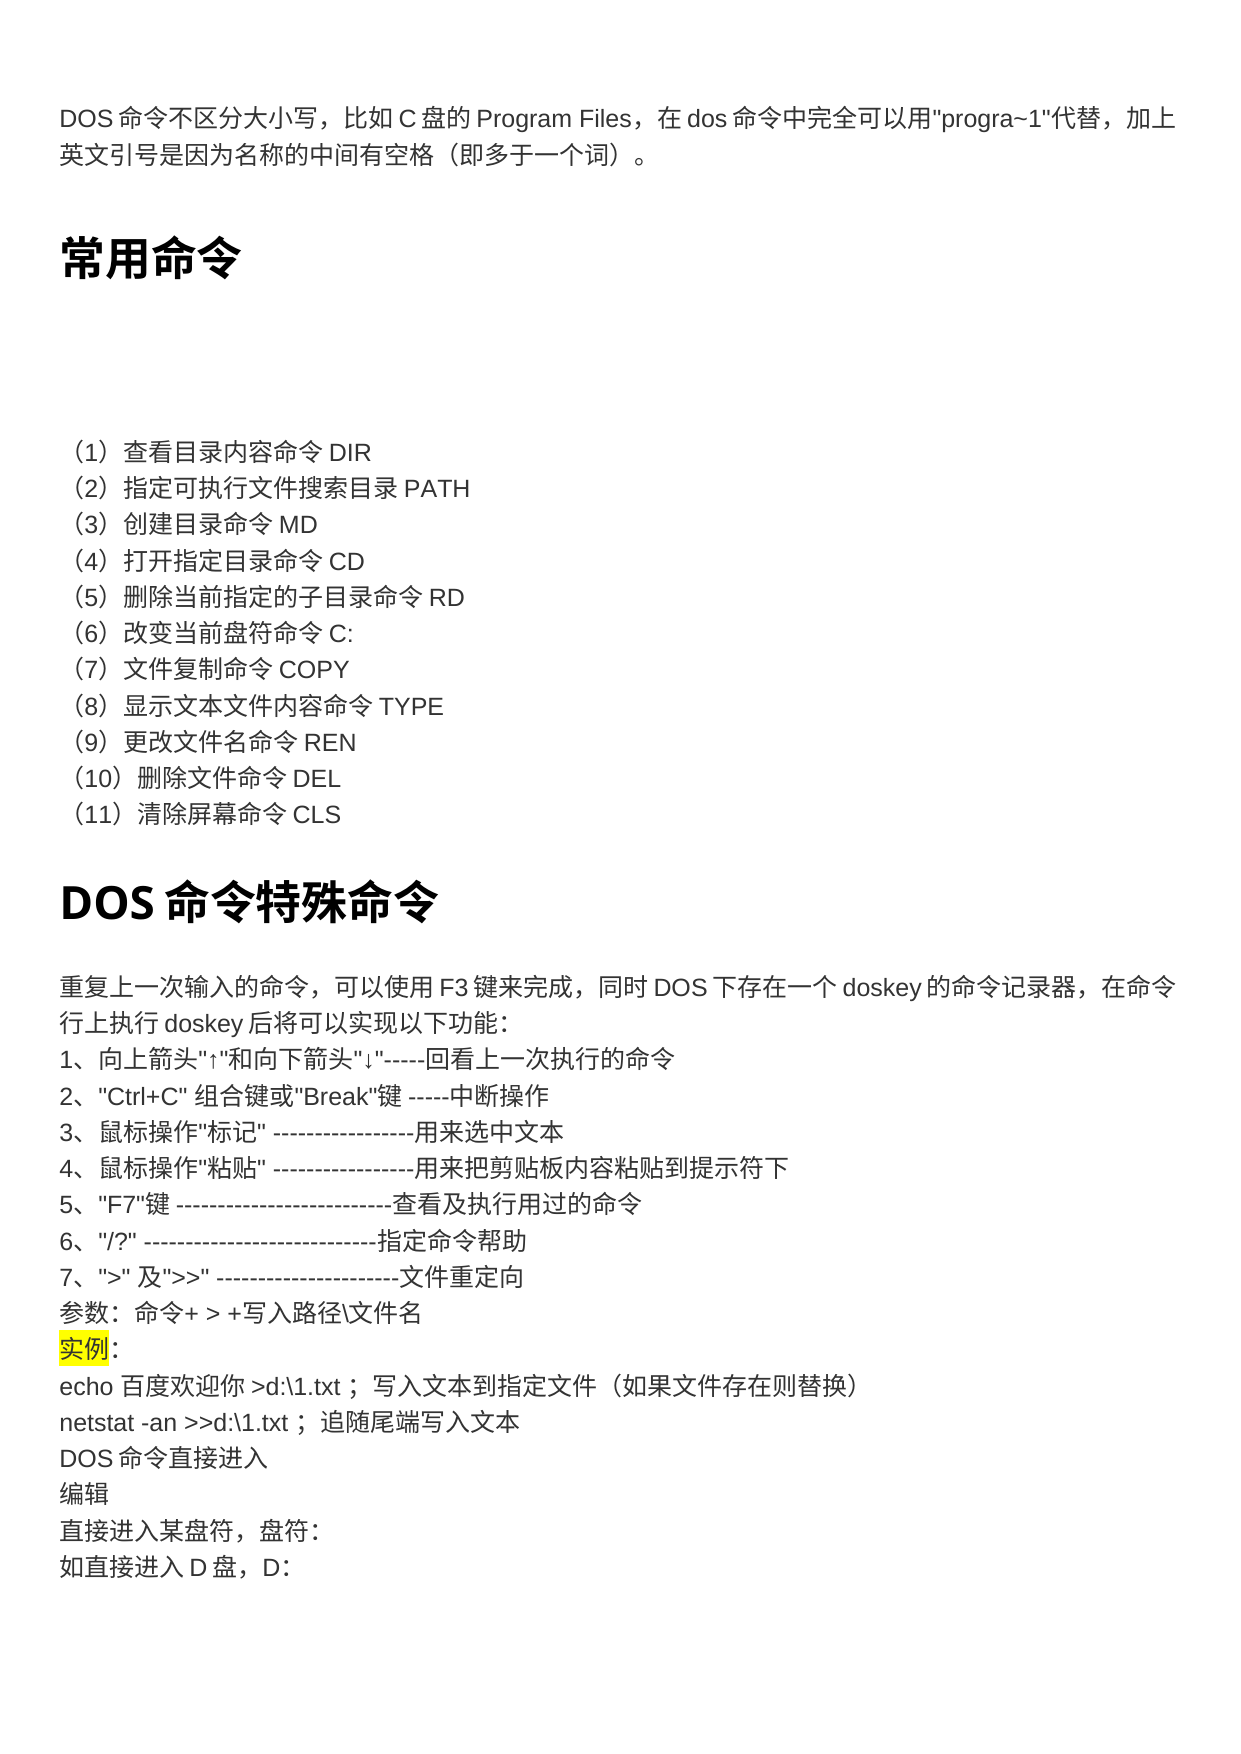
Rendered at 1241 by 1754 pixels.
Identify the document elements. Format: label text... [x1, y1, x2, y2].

text （5）删除当前指定的子目录命令 RD [59, 577, 1181, 613]
text netstat -an >>d:\1.txt ；追随尾端写入文本 [59, 1402, 1181, 1438]
text （6）改变当前盘符命令 C: [59, 613, 1181, 650]
text echo 百度欢迎你 >d:\1.txt ；写入文本到指定文件（如果文件存在则替换） [59, 1366, 1181, 1402]
text （7）文件复制命令 COPY [59, 650, 1181, 686]
text 6、"/?" ----------------------------指定命令帮助 [59, 1221, 1181, 1257]
text 参数：命令+ > +写入路径\文件名 [59, 1293, 1181, 1330]
text 3、鼠标操作"标记" -----------------用来选中文本 [59, 1112, 1181, 1148]
text （3）创建目录命令 MD [59, 505, 1181, 541]
text 5、"F7"键 --------------------------查看及执行用过的命令 [59, 1185, 1181, 1221]
text （2）指定可执行文件搜索目录 PATH [59, 468, 1181, 505]
text DOS命令直接进入 [59, 1438, 1181, 1475]
text 重复上一次输入的命令，可以使用F3键来完成，同时DOS下存在一个doskey的命令记录器，在命令行上执行doskey后将可以实现以下功能： [59, 967, 1181, 1040]
text 2、"Ctrl+C" 组合键或"Break"键 -----中断操作 [59, 1076, 1181, 1112]
text （4）打开指定目录命令 CD [59, 541, 1181, 577]
text （1）查看目录内容命令 DIR [59, 432, 1181, 468]
text （11）清除屏幕命令 CLS [59, 795, 1181, 831]
text 如直接进入D盘，D： [59, 1547, 1181, 1583]
text （10）删除文件命令 DEL [59, 758, 1181, 795]
text DOS命令不区分大小写，比如C盘的Program Files，在dos命令中完全可以用"progra~1"代替，加上英文引号是因为名称的中间有空格（即多于一个词）。 [59, 99, 1181, 171]
subtitle 常用命令 [59, 207, 1181, 304]
text 1、向上箭头"↑"和向下箭头"↓"-----回看上一次执行的命令 [59, 1040, 1181, 1076]
subtitle DOS命令特殊命令 [59, 866, 1181, 933]
text 7、">" 及">>" ----------------------文件重定向 [59, 1257, 1181, 1293]
text 4、鼠标操作"粘贴" -----------------用来把剪贴板内容粘贴到提示符下 [59, 1148, 1181, 1185]
text （9）更改文件名命令 REN [59, 722, 1181, 758]
text （8）显示文本文件内容命令 TYPE [59, 686, 1181, 722]
text 实例： [109, 1330, 1181, 1366]
text 编辑 [59, 1475, 1181, 1511]
text 直接进入某盘符，盘符： [59, 1511, 1181, 1547]
